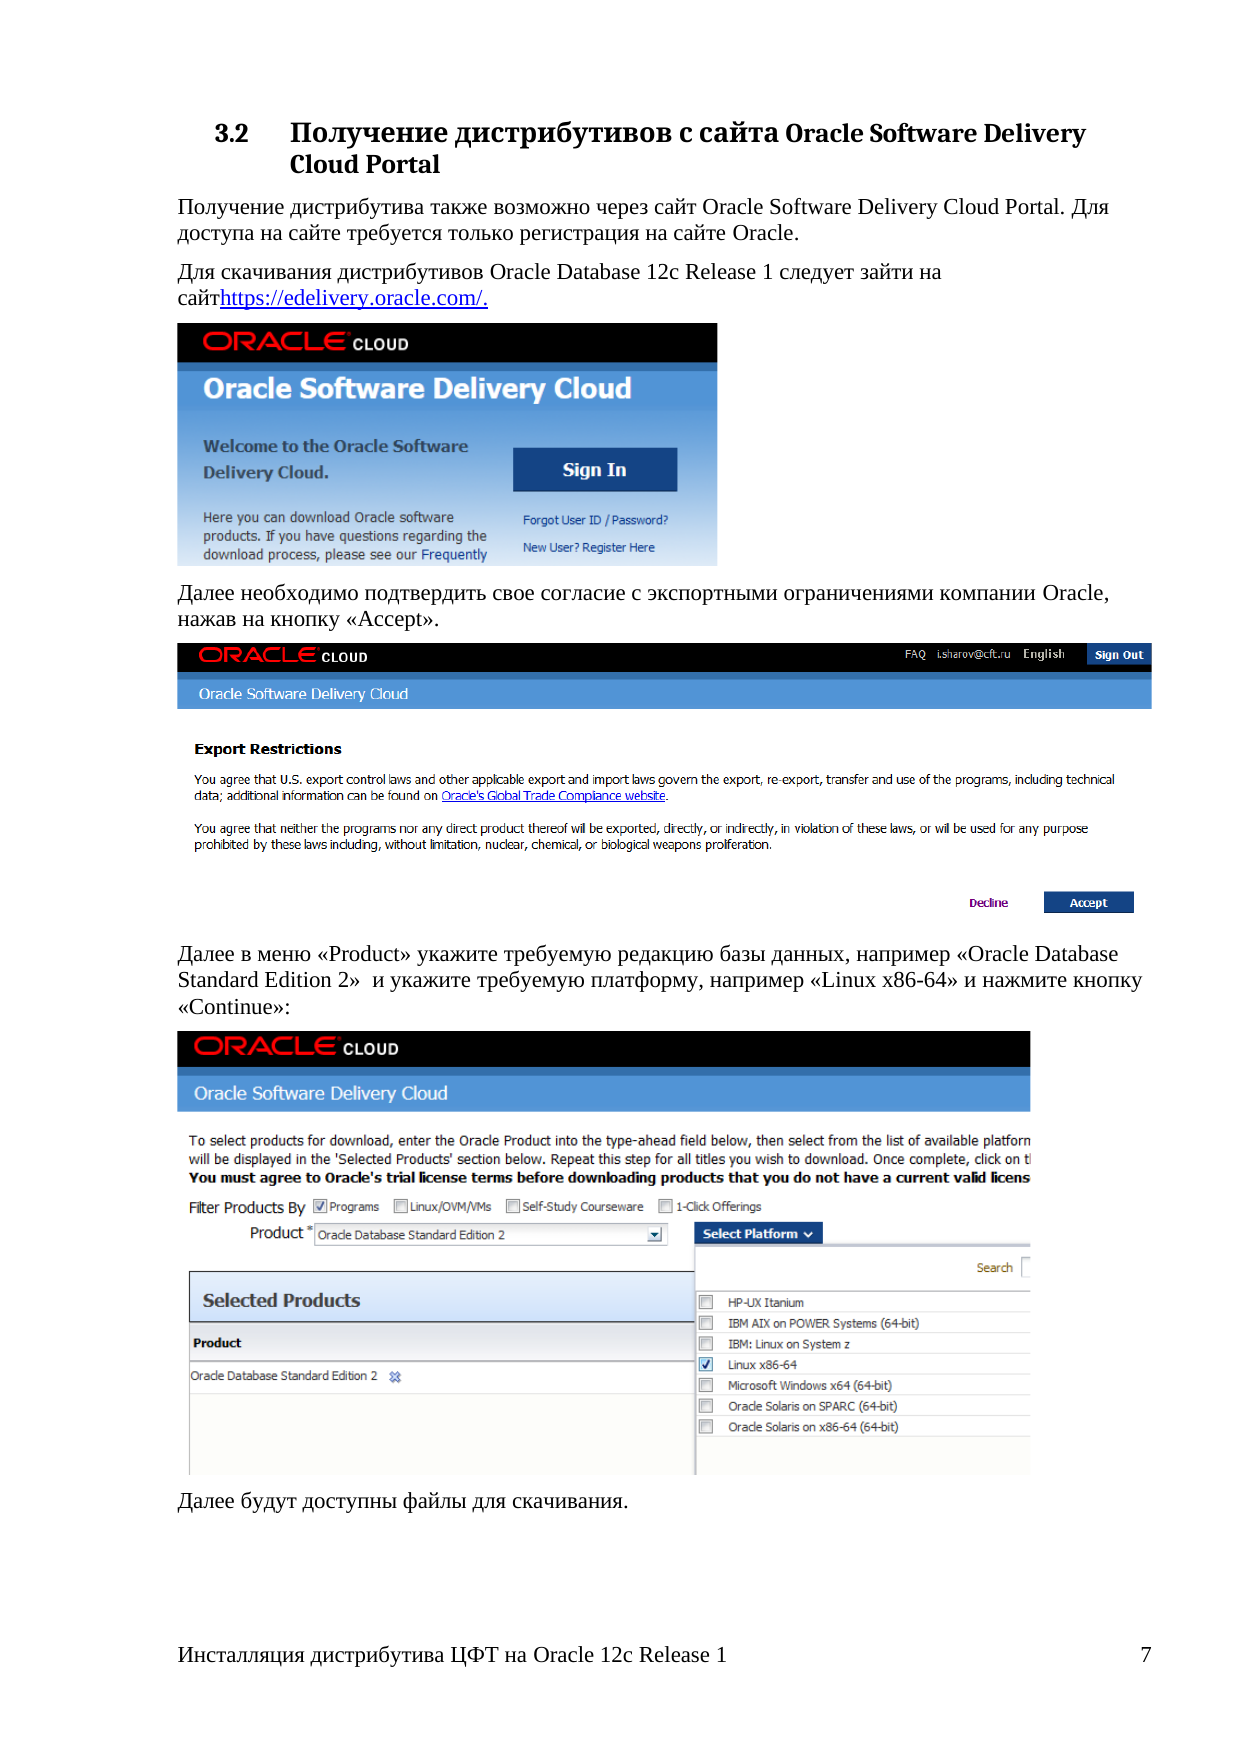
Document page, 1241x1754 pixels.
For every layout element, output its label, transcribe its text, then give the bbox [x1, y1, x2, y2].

text Далее в меню «Product» укажите требуемую редакцию базы данных, например «Oracle Database Standard Edition 2» и укажите требуемую платформу, например «Linux x86-64» и нажмите кнопку «Continue»: [177, 940, 1152, 1019]
text Далее будут доступны файлы для скачивания. [177, 1487, 1152, 1513]
text Для скачивания дистрибутивов Oracle Database 12c Release 1 следует зайти на сайтhttps://edelivery.oracle.com/. [177, 258, 1152, 311]
picture [177, 323, 718, 566]
text Получение дистрибутива также возможно через сайт Oracle Software Delivery Cloud Portal. Для доступа на сайте требуется только регистрация на сайте Oracle. [177, 193, 1152, 246]
picture [177, 643, 1152, 928]
picture [177, 1031, 1031, 1475]
subtitle Получение дистрибутивов с сайта Oracle Software Delivery Cloud Portal [215, 118, 1152, 180]
text Далее необходимо подтвердить свое согласие с экспортными ограничениями компании Oracle, нажав на кнопку «Accept». [177, 578, 1152, 631]
